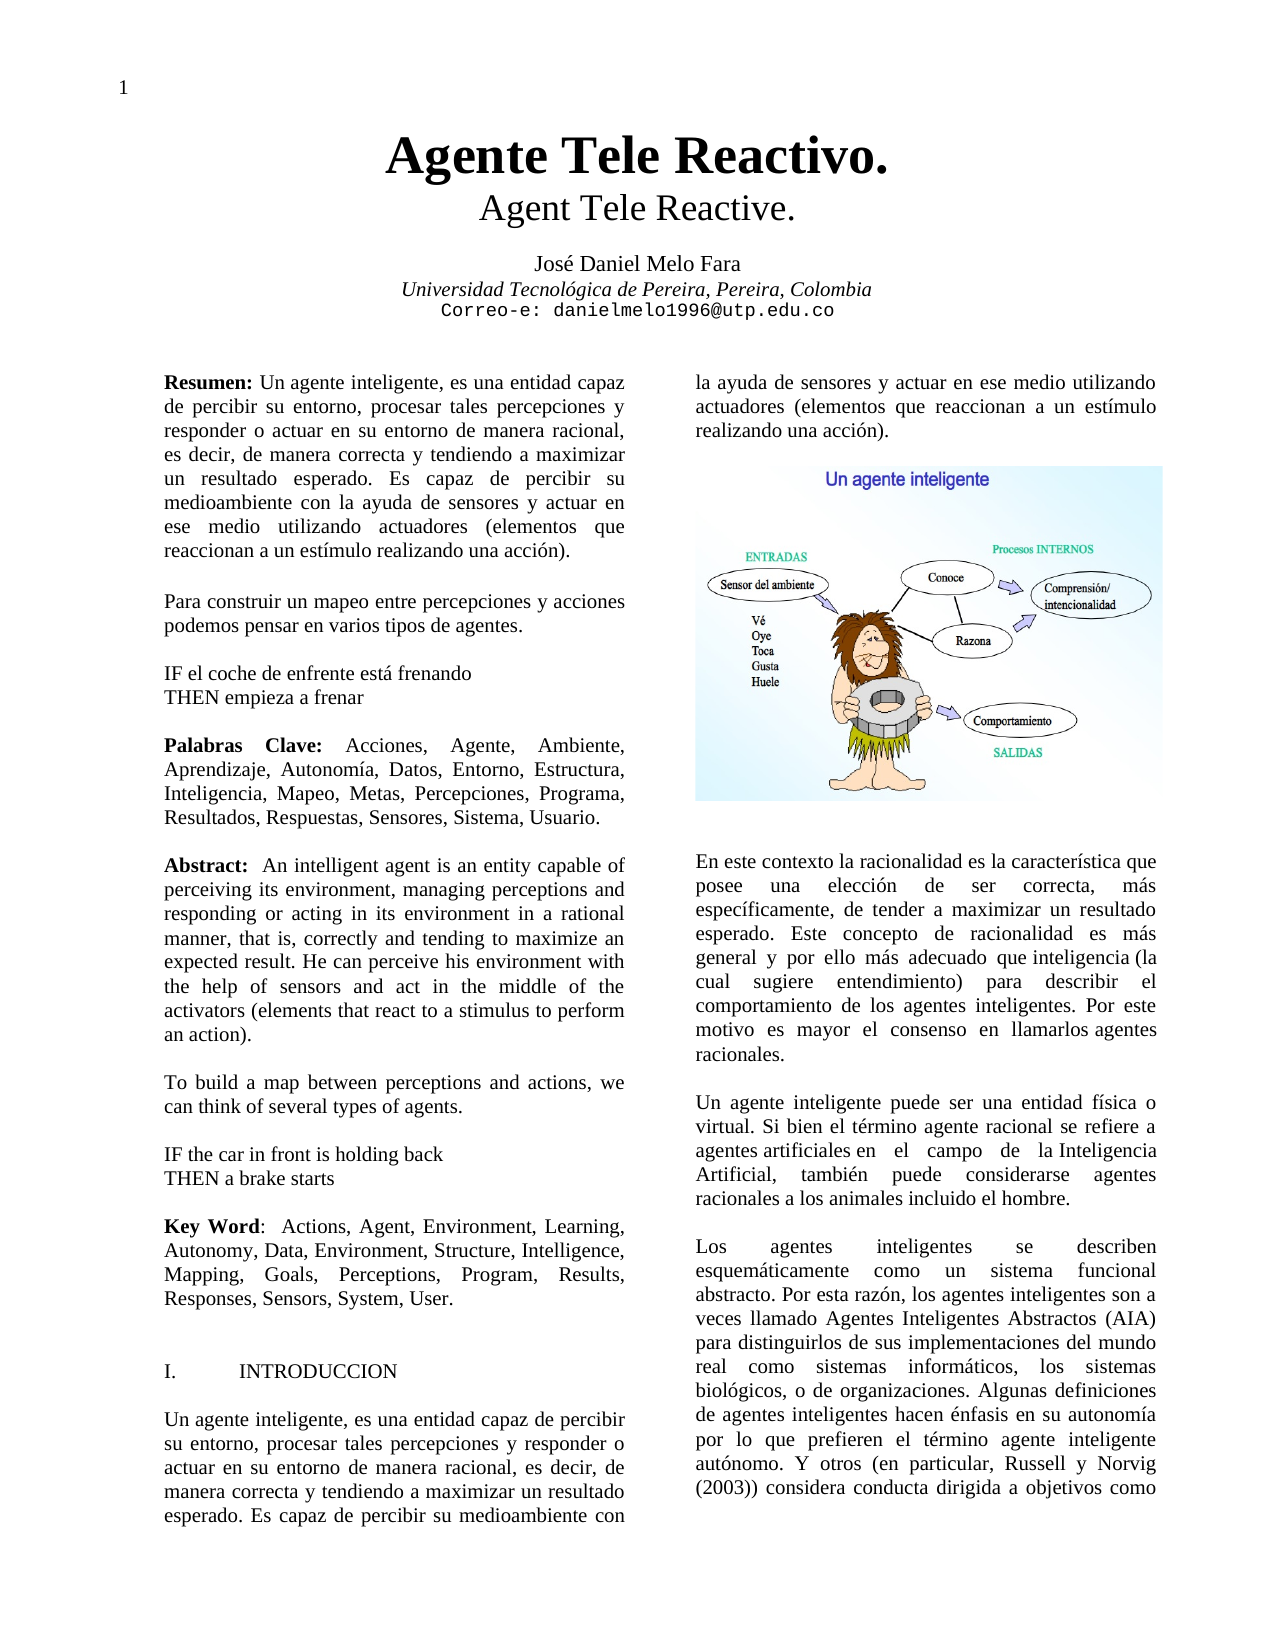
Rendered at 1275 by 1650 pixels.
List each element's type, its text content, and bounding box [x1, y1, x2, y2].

text Correo-e: danielmelo1996@utp.edu.co [118, 301, 1157, 322]
text Agente Tele Reactivo. [118, 123, 1157, 185]
text Universidad Tecnológica de Pereira, Pereira, Colombia [118, 276, 1157, 301]
text To build a map between perceptions and actions, we can think of several types of agents. [164, 1070, 625, 1118]
text Abstract: An intelligent agent is an entity capable of perceiving its environment, managing perceptions and responding or acting in its environment in a rational manner, that is, correctly and tending to maximize an expected result. He can perceive his environment with the help of sensors and act in the middle of the activators (elements that react to a stimulus to perform an action). [164, 853, 625, 1046]
text Agent Tele Reactive. [118, 185, 1157, 228]
text IF the car in front is holding back [164, 1142, 625, 1166]
picture [695, 466, 1163, 801]
text Key Word: Actions, Agent, Environment, Learning, Autonomy, Data, Environment, Structure, Intelligence, Mapping, Goals, Perceptions, Program, Results, Responses, Sensors, System, User. [164, 1214, 625, 1310]
text José Daniel Melo Fara [118, 250, 1157, 276]
text En este contexto la racionalidad es la característica que posee una elección de ser correcta, más específicamente, de tender a maximizar un resultado esperado. Este concepto de racionalidad es más general y por ello más adecuado que inteligencia (la cual sugiere entendimiento) para describir el comportamiento de los agentes inteligentes. Por este motivo es mayor el consenso en llamarlos agentes racionales. [695, 849, 1157, 1066]
text Un agente inteligente, es una entidad capaz de percibir su entorno, procesar tales percepciones y responder o actuar en su entorno de manera racional, es decir, de manera correcta y tendiendo a maximizar un resultado esperado. Es capaz de percibir su medioambiente con la ayuda de sensores y actuar en ese medio utilizando actuadores (elementos que reaccionan a un estímulo realizando una acción). [695, 370, 1157, 442]
text THEN empieza a frenar [164, 685, 625, 709]
list INTRODUCCION [164, 1358, 625, 1383]
text Un agente inteligente puede ser una entidad física o virtual. Si bien el término agente racional se refiere a agentes artificiales en el campo de la Inteligencia Artificial, también puede considerarse agentes racionales a los animales incluido el hombre. [695, 1089, 1157, 1210]
text Palabras Clave: Acciones, Agente, Ambiente, Aprendizaje, Autonomía, Datos, Entorno, Estructura, Inteligencia, Mapeo, Metas, Percepciones, Programa, Resultados, Respuestas, Sensores, Sistema, Usuario. [164, 733, 625, 829]
text THEN a brake starts [164, 1166, 625, 1190]
text Resumen: Un agente inteligente, es una entidad capaz de percibir su entorno, procesar tales percepciones y responder o actuar en su entorno de manera racional, es decir, de manera correcta y tendiendo a maximizar un resultado esperado. Es capaz de percibir su medioambiente con la ayuda de sensores y actuar en ese medio utilizando actuadores (elementos que reaccionan a un estímulo realizando una acción). [164, 370, 625, 562]
text IF el coche de enfrente está frenando [164, 661, 625, 685]
text Para construir un mapeo entre percepciones y acciones podemos pensar en varios tipos de agentes. [164, 588, 625, 637]
text Un agente inteligente, es una entidad capaz de percibir su entorno, procesar tales percepciones y responder o actuar en su entorno de manera racional, es decir, de manera correcta y tendiendo a maximizar un resultado esperado. Es capaz de percibir su medioambiente con la ayuda de sensores y actuar en ese medio utilizando actuadores (elementos que reaccionan a un estímulo realizando una acción). [164, 1407, 625, 1527]
